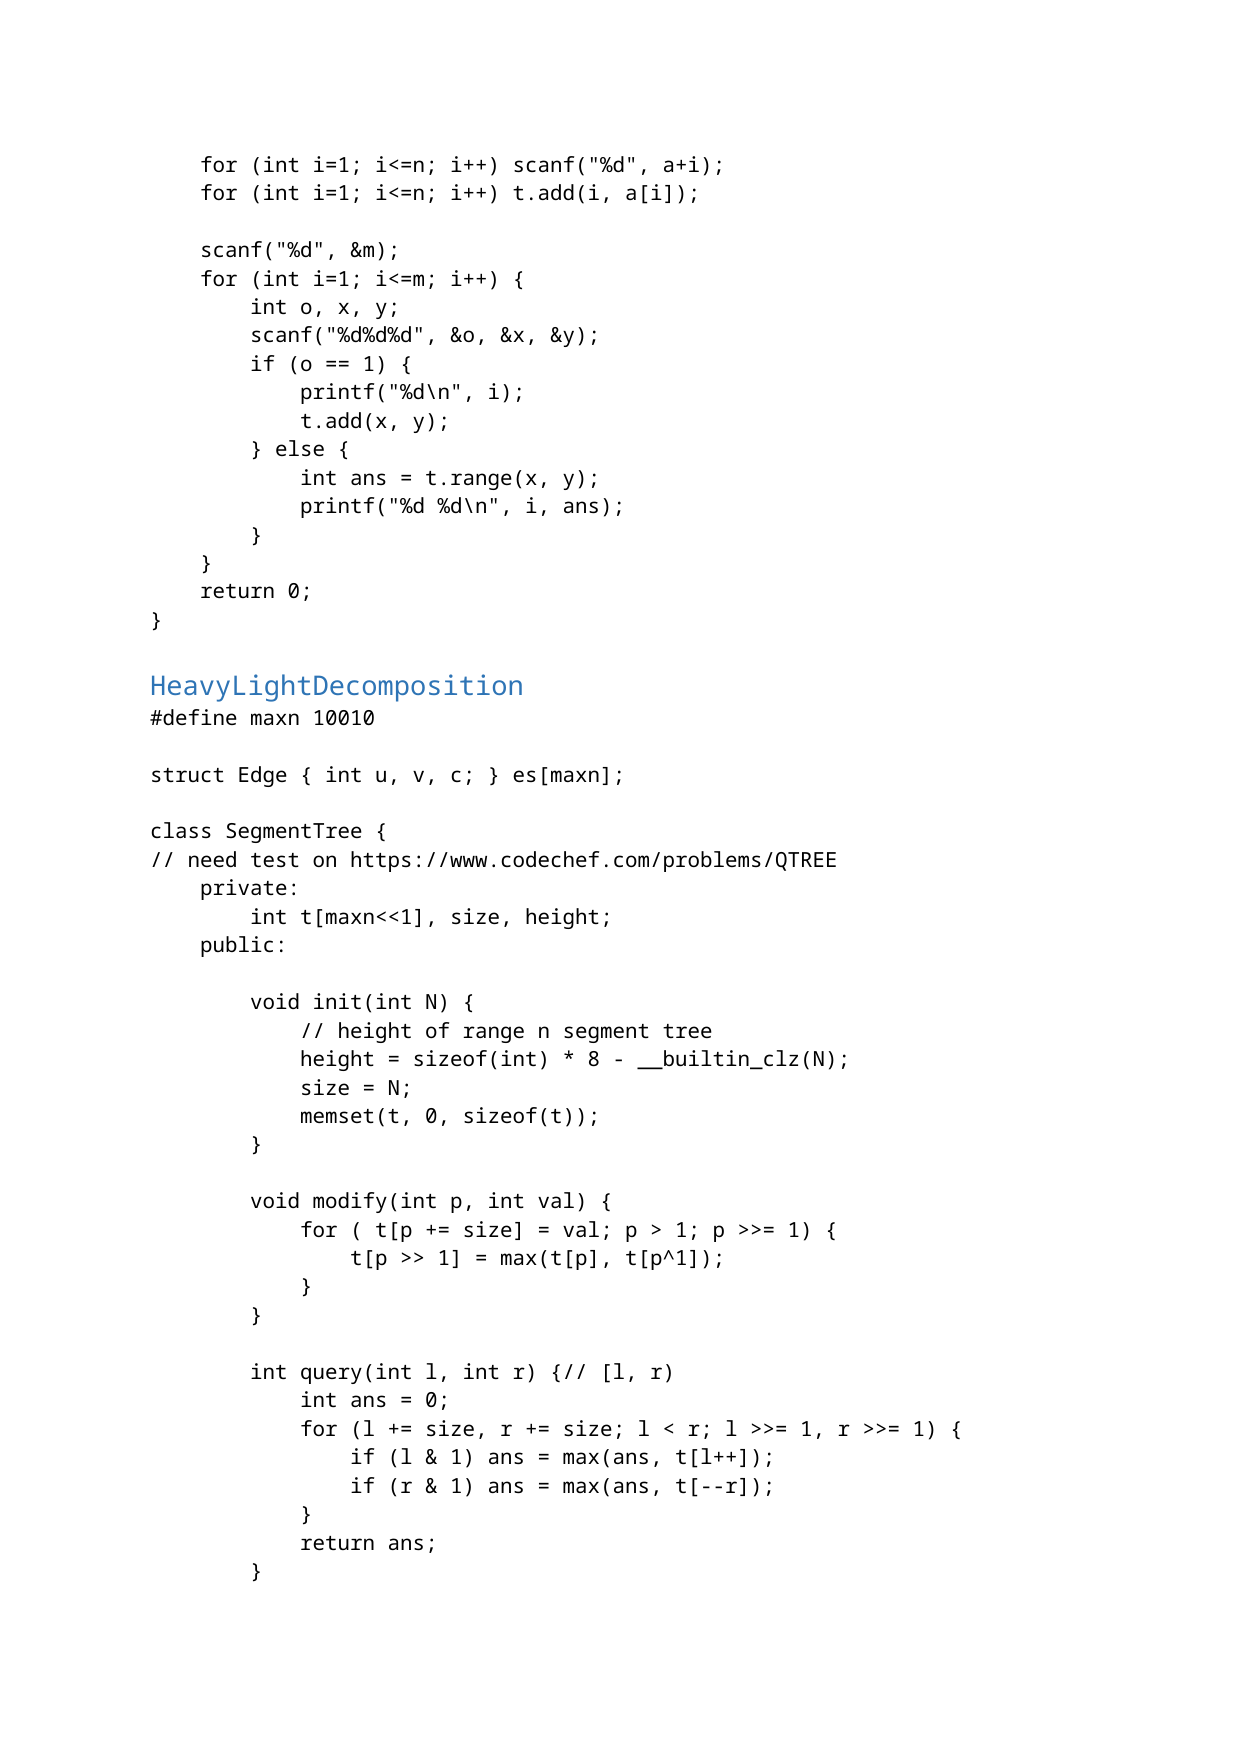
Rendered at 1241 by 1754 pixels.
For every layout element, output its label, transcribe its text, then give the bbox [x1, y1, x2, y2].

text return 0; [150, 577, 1090, 605]
text if (o == 1) { [150, 349, 1090, 377]
text } else { [150, 434, 1090, 463]
text for (int i=1; i<=n; i++) scanf("%d", a+i); [150, 150, 1090, 178]
text struct Edge { int u, v, c; } es[maxn]; [150, 760, 1090, 788]
text int query(int l, int r) {// [l, r) [150, 1357, 1090, 1385]
text printf("%d\n", i); [150, 377, 1090, 406]
text // need test on https://www.codechef.com/problems/QTREE [150, 845, 1090, 873]
text int ans = t.range(x, y); [150, 463, 1090, 491]
text height = sizeof(int) * 8 - __builtin_clz(N); [150, 1044, 1090, 1073]
text } [150, 548, 1090, 577]
text class SegmentTree { [150, 817, 1090, 845]
text void init(int N) { [150, 987, 1090, 1016]
text for (int i=1; i<=n; i++) t.add(i, a[i]); [150, 178, 1090, 207]
text } [150, 1129, 1090, 1158]
text if (l & 1) ans = max(ans, t[l++]); [150, 1442, 1090, 1471]
text #define maxn 10010 [150, 703, 1090, 731]
text return ans; [150, 1528, 1090, 1556]
text scanf("%d", &m); [150, 235, 1090, 264]
subtitle HeavyLightDecomposition [150, 666, 1090, 703]
text } [150, 1556, 1090, 1584]
text for ( t[p += size] = val; p > 1; p >>= 1) { [150, 1215, 1090, 1243]
text } [150, 1499, 1090, 1528]
text void modify(int p, int val) { [150, 1186, 1090, 1215]
text int ans = 0; [150, 1385, 1090, 1414]
text // height of range n segment tree [150, 1016, 1090, 1044]
text size = N; [150, 1073, 1090, 1101]
text printf("%d %d\n", i, ans); [150, 491, 1090, 520]
text int t[maxn<<1], size, height; [150, 902, 1090, 930]
text scanf("%d%d%d", &o, &x, &y); [150, 321, 1090, 349]
text int o, x, y; [150, 292, 1090, 321]
text } [150, 1272, 1090, 1300]
text if (r & 1) ans = max(ans, t[--r]); [150, 1471, 1090, 1499]
text } [150, 520, 1090, 548]
text for (l += size, r += size; l < r; l >>= 1, r >>= 1) { [150, 1414, 1090, 1442]
text t[p >> 1] = max(t[p], t[p^1]); [150, 1243, 1090, 1272]
text public: [150, 930, 1090, 959]
text } [150, 605, 1090, 633]
text private: [150, 873, 1090, 902]
text } [150, 1300, 1090, 1328]
text for (int i=1; i<=m; i++) { [150, 264, 1090, 292]
text memset(t, 0, sizeof(t)); [150, 1101, 1090, 1129]
text t.add(x, y); [150, 406, 1090, 434]
